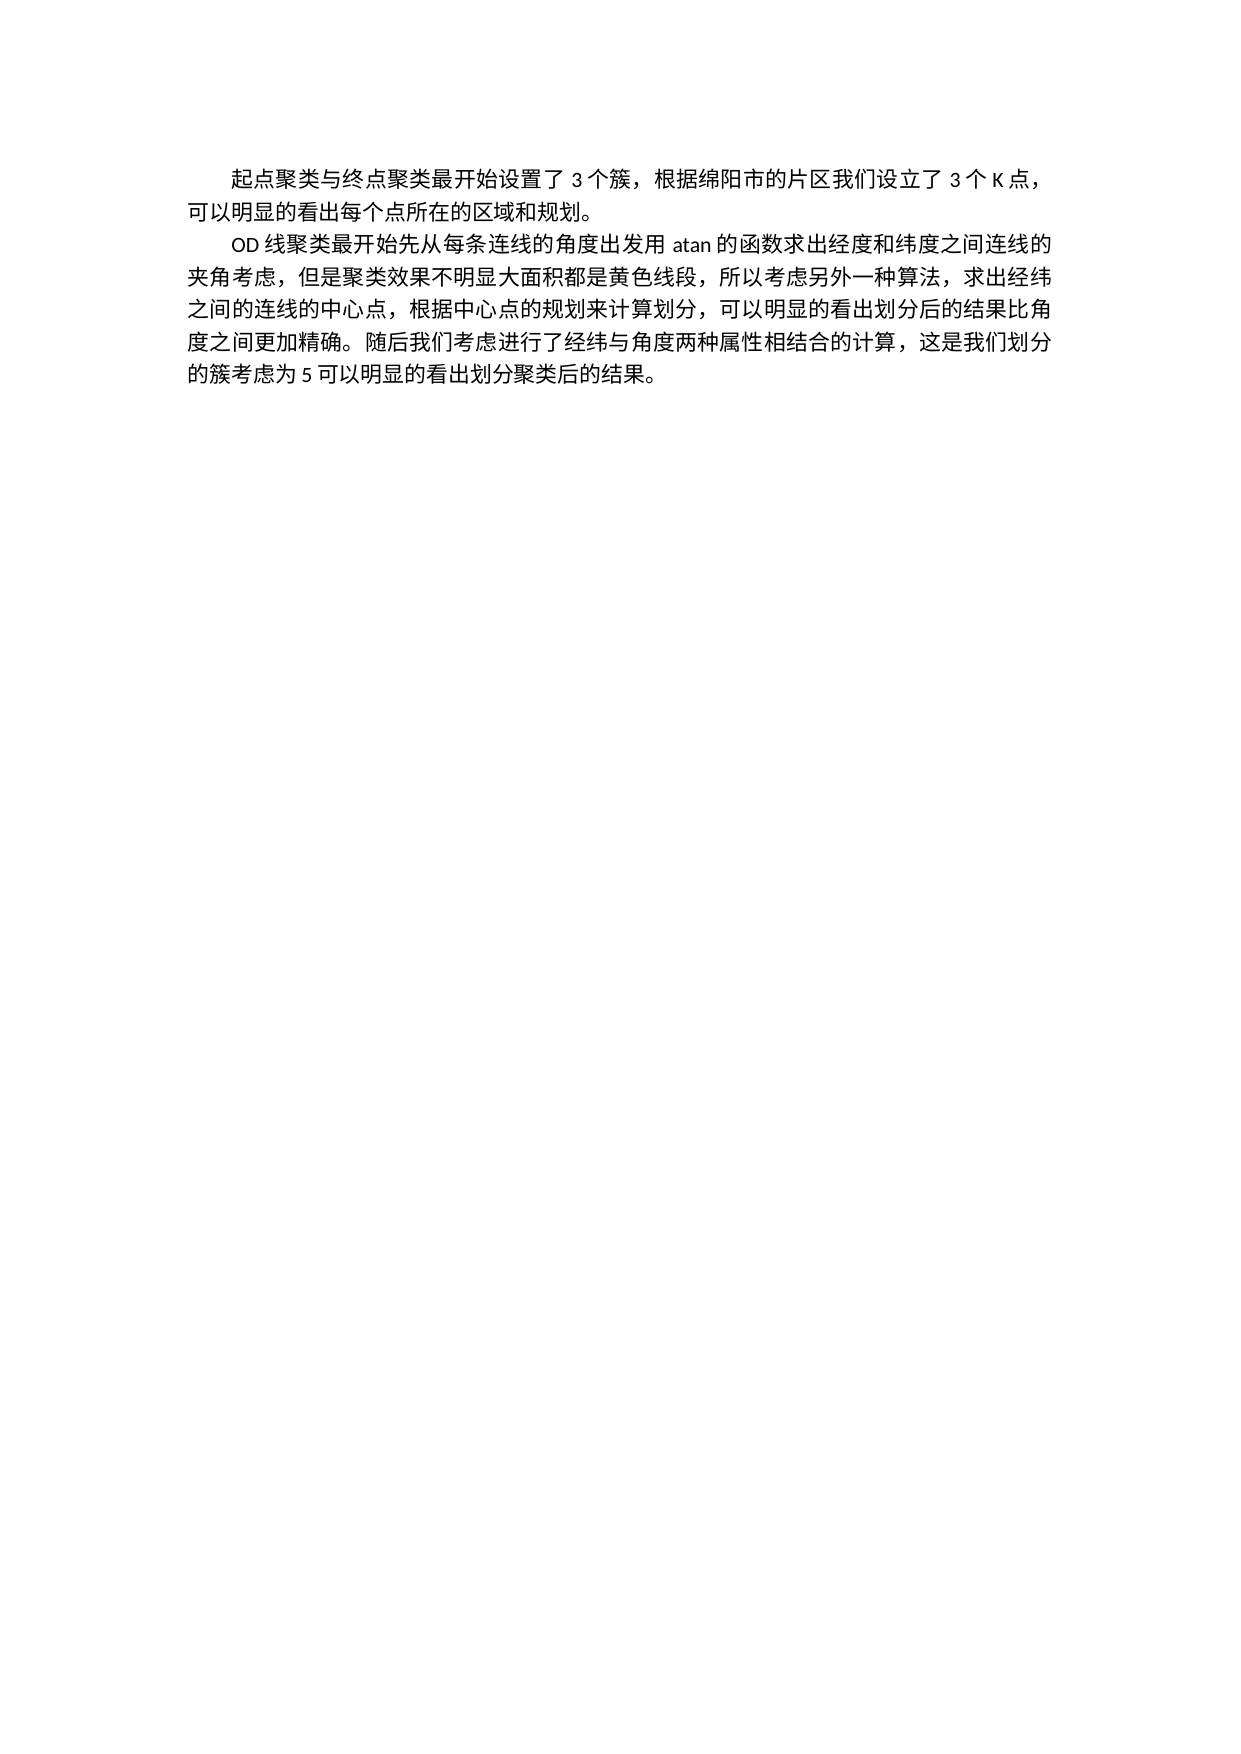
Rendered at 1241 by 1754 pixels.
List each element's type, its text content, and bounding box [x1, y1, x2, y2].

text OD线聚类最开始先从每条连线的角度出发用atan的函数求出经度和纬度之间连线的夹角考虑，但是聚类效果不明显大面积都是黄色线段，所以考虑另外一种算法，求出经纬之间的连线的中心点，根据中心点的规划来计算划分，可以明显的看出划分后的结果比角度之间更加精确。随后我们考虑进行了经纬与角度两种属性相结合的计算，这是我们划分的簇考虑为5可以明显的看出划分聚类后的结果。 [187, 227, 1053, 389]
text 起点聚类与终点聚类最开始设置了3个簇，根据绵阳市的片区我们设立了3个K点，可以明显的看出每个点所在的区域和规划。 [187, 162, 1053, 227]
